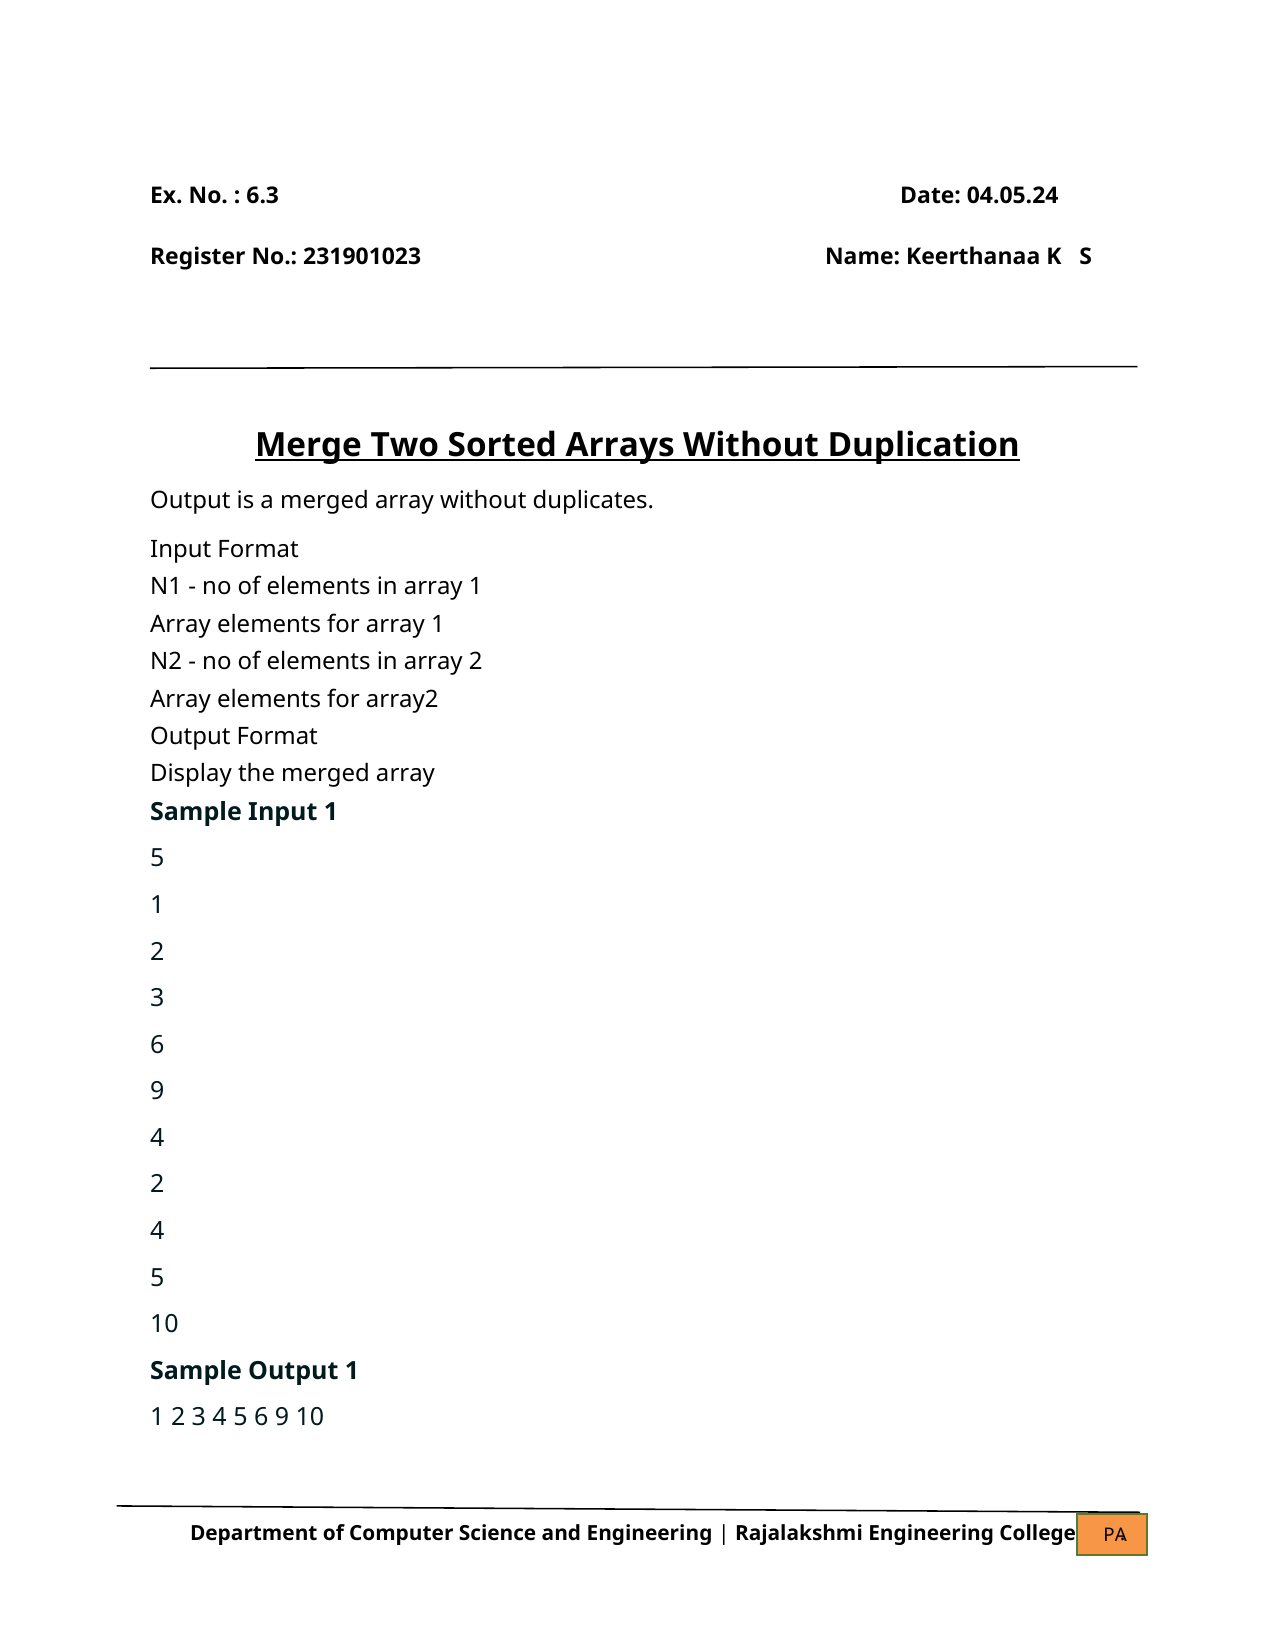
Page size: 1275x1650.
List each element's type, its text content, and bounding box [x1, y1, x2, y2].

text 10 [150, 1306, 1125, 1340]
text Sample Input 1 [150, 793, 1125, 828]
text 1 [150, 887, 1125, 921]
text 3 [150, 980, 1125, 1014]
text 2 [150, 1166, 1125, 1200]
text Array elements for array 1 [150, 607, 1125, 639]
text Register No.: 231901023 Name: Keerthanaa K S [150, 239, 1125, 271]
text Display the merged array [150, 756, 1125, 789]
text 2 [150, 933, 1125, 967]
text N2 - no of elements in array 2 [150, 644, 1125, 677]
text 4 [150, 1119, 1125, 1153]
text Sample Output 1 [150, 1352, 1125, 1386]
text 6 [150, 1026, 1125, 1060]
text Output Format [150, 719, 1125, 751]
text 4 [150, 1213, 1125, 1247]
text 1 2 3 4 5 6 9 10 [150, 1399, 1125, 1433]
text Array elements for array2 [150, 681, 1125, 714]
text Output is a merged array without duplicates. [150, 483, 1125, 516]
text Merge Two Sorted Arrays Without Duplication [150, 421, 1125, 466]
text Input Format [150, 532, 1125, 564]
text 9 [150, 1073, 1125, 1107]
text 5 [150, 840, 1125, 874]
text Ex. No. : 6.3 Date: 04.05.24 [150, 179, 1125, 210]
text N1 - no of elements in array 1 [150, 569, 1125, 602]
text 5 [150, 1259, 1125, 1293]
